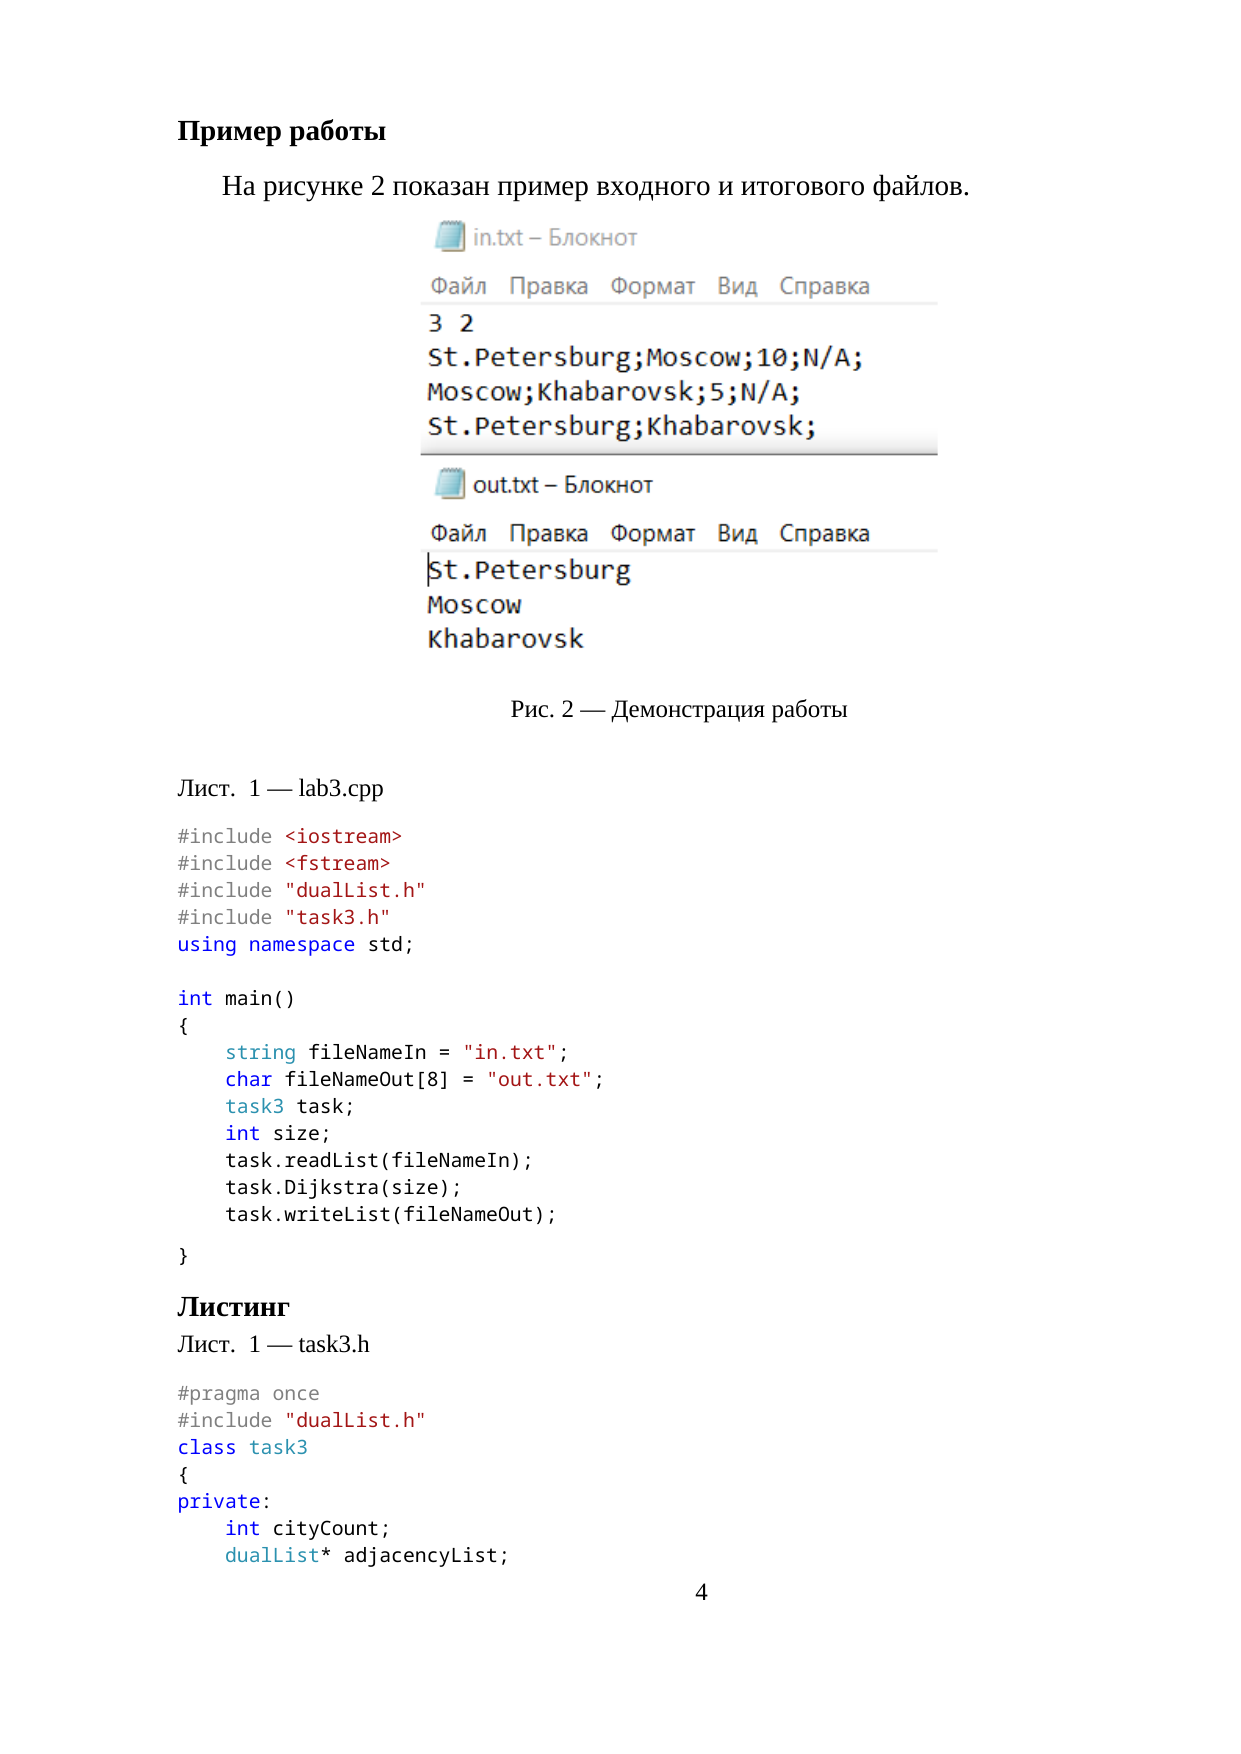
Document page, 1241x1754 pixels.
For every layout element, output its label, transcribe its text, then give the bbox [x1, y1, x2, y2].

text #include <iostream> [177, 822, 1181, 849]
text } [177, 1241, 1181, 1268]
subtitle Пример работы [177, 113, 1181, 147]
text task3 task; [177, 1092, 1181, 1119]
text #include "task3.h" [177, 903, 1181, 930]
text dualList* adjacencyList; [177, 1541, 1181, 1568]
text private: [177, 1487, 1181, 1514]
text class task3 [177, 1433, 1181, 1460]
text string fileNameIn = "in.txt"; [177, 1038, 1181, 1065]
text int cityCount; [177, 1514, 1181, 1541]
text { [177, 1011, 1181, 1038]
text task.readList(fileNameIn); [177, 1146, 1181, 1173]
subtitle Листинг [177, 1289, 1181, 1323]
text Лист. 1 — task3.h [177, 1329, 1181, 1358]
text task.Dijkstra(size); [177, 1173, 1181, 1200]
text { [177, 1460, 1181, 1487]
text #include <fstream> [177, 849, 1181, 876]
text Лист. 1 — lab3.cpp [177, 773, 1181, 801]
text using namespace std; [177, 930, 1181, 957]
text #include "dualList.h" [177, 876, 1181, 903]
text int main() [177, 984, 1181, 1011]
text #include "dualList.h" [177, 1406, 1181, 1433]
text Рис. 2 — Демонстрация работы [177, 694, 1181, 723]
text int size; [177, 1119, 1181, 1146]
text На рисунке 2 показан пример входного и итогового файлов. [177, 168, 1181, 202]
text task.writeList(fileNameOut); [177, 1200, 1181, 1227]
text #pragma once [177, 1379, 1181, 1406]
text char fileNameOut[8] = "out.txt"; [177, 1065, 1181, 1092]
picture [420, 216, 938, 695]
